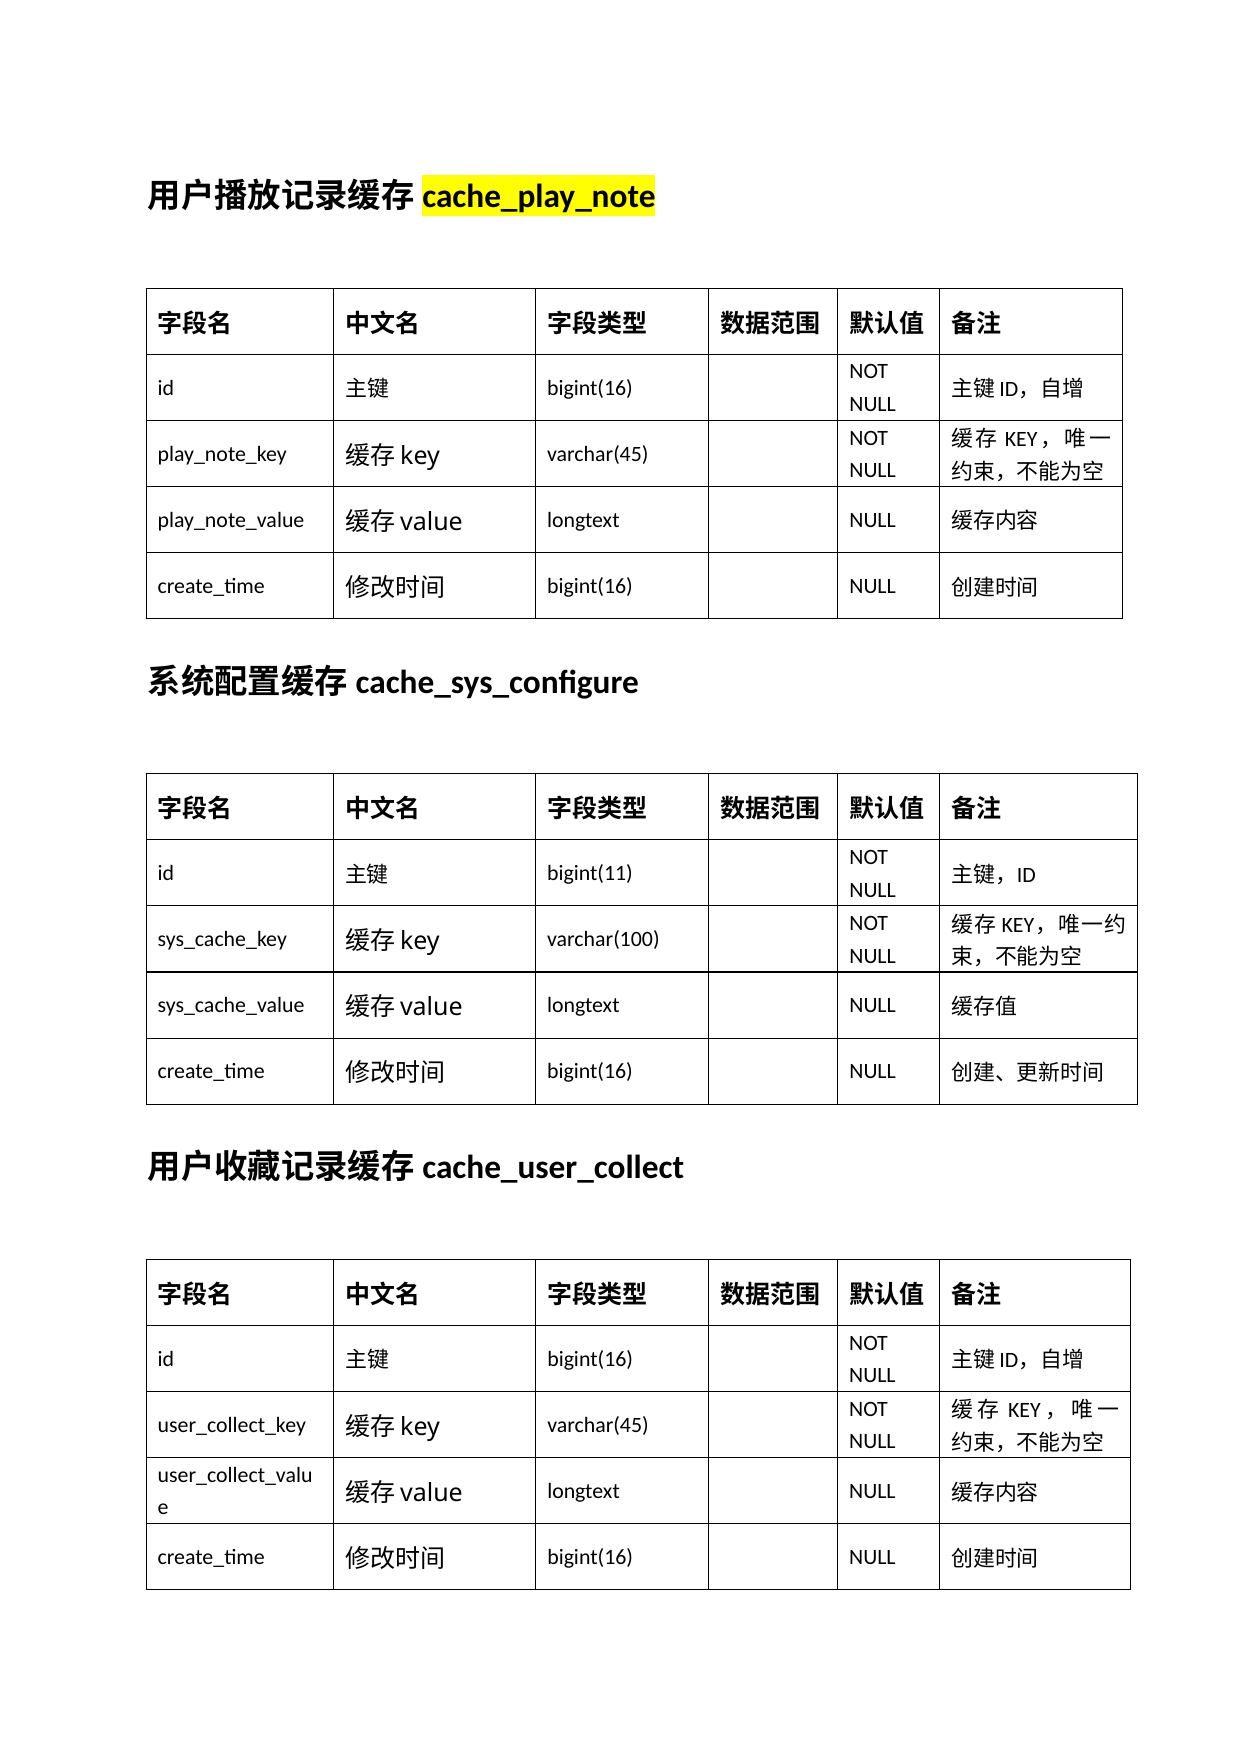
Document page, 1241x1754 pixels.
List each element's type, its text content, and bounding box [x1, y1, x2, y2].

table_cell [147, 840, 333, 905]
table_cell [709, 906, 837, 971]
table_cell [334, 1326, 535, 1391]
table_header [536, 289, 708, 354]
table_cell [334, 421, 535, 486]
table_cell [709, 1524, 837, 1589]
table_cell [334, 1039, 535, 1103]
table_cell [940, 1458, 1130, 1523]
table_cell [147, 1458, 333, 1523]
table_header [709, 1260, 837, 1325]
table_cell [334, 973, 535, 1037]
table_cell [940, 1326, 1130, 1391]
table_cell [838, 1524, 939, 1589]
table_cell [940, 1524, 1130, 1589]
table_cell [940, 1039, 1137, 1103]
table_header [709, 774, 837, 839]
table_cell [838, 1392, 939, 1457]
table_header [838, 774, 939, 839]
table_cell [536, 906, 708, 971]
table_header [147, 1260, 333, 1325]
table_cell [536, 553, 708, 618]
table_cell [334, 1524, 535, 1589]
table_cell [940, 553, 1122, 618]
subtitle 用户收藏记录缓存 cache_user_collect [148, 1132, 1122, 1197]
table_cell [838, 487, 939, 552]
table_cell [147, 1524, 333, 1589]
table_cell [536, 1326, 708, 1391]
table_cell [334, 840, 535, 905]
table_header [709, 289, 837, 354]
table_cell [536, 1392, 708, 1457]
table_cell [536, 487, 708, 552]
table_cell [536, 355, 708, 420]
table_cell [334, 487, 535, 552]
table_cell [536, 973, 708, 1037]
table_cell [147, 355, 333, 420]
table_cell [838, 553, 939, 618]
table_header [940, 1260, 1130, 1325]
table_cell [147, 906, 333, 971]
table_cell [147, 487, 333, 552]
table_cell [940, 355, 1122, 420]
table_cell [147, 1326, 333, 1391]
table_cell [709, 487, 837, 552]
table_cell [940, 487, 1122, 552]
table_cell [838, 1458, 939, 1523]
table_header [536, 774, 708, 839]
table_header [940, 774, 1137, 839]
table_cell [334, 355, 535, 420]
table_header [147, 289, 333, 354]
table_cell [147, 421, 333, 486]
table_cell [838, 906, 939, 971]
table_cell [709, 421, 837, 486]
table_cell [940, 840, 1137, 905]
subtitle 用户播放记录缓存 cache_play_note [148, 161, 1122, 226]
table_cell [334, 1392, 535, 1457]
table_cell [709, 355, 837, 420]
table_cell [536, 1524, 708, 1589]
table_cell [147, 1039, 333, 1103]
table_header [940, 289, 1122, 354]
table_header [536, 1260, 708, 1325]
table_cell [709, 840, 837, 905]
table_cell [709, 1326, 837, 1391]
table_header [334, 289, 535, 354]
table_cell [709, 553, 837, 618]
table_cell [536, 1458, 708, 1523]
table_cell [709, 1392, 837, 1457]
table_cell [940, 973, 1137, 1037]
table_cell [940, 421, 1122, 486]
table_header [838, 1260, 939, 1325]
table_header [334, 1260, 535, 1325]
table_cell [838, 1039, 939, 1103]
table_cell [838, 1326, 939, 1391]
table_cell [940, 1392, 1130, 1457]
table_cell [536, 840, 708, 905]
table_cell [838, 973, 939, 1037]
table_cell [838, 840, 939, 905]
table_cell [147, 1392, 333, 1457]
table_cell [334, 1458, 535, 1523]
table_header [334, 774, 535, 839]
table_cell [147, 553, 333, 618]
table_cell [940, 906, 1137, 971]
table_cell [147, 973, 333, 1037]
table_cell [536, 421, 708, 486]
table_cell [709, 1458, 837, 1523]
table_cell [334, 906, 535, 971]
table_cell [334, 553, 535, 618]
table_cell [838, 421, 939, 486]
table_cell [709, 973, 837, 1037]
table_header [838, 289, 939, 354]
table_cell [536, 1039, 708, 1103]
subtitle 系统配置缓存 cache_sys_configure [148, 646, 1122, 711]
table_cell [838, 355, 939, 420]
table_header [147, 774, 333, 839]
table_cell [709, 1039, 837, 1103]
